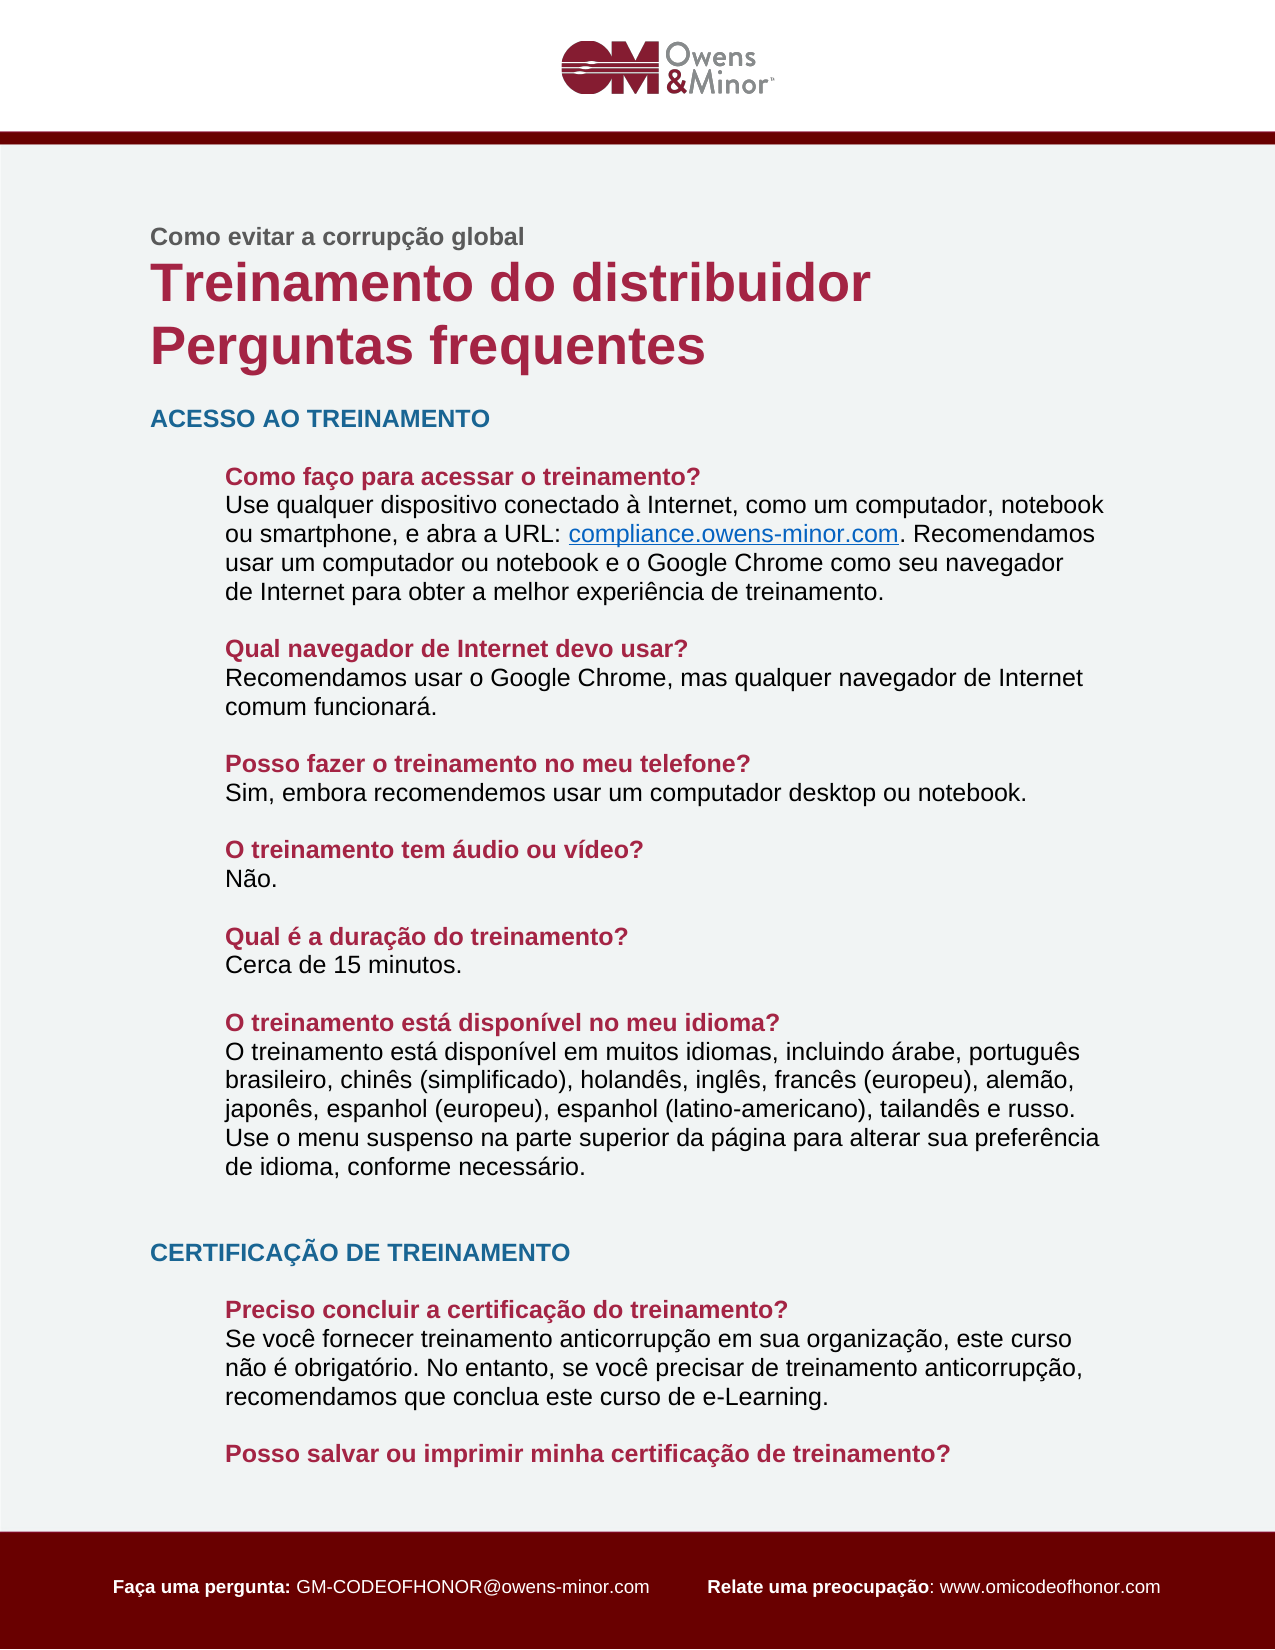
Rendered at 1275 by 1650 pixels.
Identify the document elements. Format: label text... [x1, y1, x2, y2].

text O treinamento está disponível no meu idioma? [225, 1008, 1125, 1037]
text Não. [225, 864, 1125, 893]
text Preciso concluir a certificação do treinamento? [225, 1296, 1125, 1324]
text Qual navegador de Internet devo usar? [225, 634, 1125, 663]
text Cerca de 15 minutos. [225, 951, 1125, 979]
text Posso salvar ou imprimir minha certificação de treinamento? [225, 1439, 1125, 1468]
text Perguntas frequentes [150, 313, 1125, 404]
text Como evitar a corrupção global [150, 222, 1125, 251]
text Use qualquer dispositivo conectado à Internet, como um computador, notebook ou smartphone, e abra a URL: compliance.owens-minor.com. Recomendamos usar um computador ou notebook e o Google Chrome como seu navegador de Internet para obter a melhor experiência de treinamento. [225, 491, 1125, 606]
text Posso fazer o treinamento no meu telefone? [225, 749, 1125, 778]
text CERTIFICAÇÃO DE TREINAMENTO [150, 1238, 1125, 1267]
text Se você fornecer treinamento anticorrupção em sua organização, este curso não é obrigatório. No entanto, se você precisar de treinamento anticorrupção, recomendamos que conclua este curso de e-Learning. [225, 1324, 1125, 1411]
text Qual é a duração do treinamento? [225, 922, 1125, 951]
picture [0, 0, 1275, 1649]
text Sim, embora recomendemos usar um computador desktop ou notebook. [225, 778, 1125, 807]
text Treinamento do distribuidor [150, 251, 1125, 313]
text O treinamento tem áudio ou vídeo? [225, 836, 1125, 864]
text ACESSO AO TREINAMENTO [150, 404, 1125, 433]
text O treinamento está disponível em muitos idiomas, incluindo árabe, português brasileiro, chinês (simplificado), holandês, inglês, francês (europeu), alemão, japonês, espanhol (europeu), espanhol (latino-americano), tailandês e russo. Use o menu suspenso na parte superior da página para alterar sua preferência de idioma, conforme necessário. [225, 1037, 1125, 1181]
text Como faço para acessar o treinamento? [225, 462, 1125, 491]
text Recomendamos usar o Google Chrome, mas qualquer navegador de Internet comum funcionará. [225, 663, 1125, 721]
